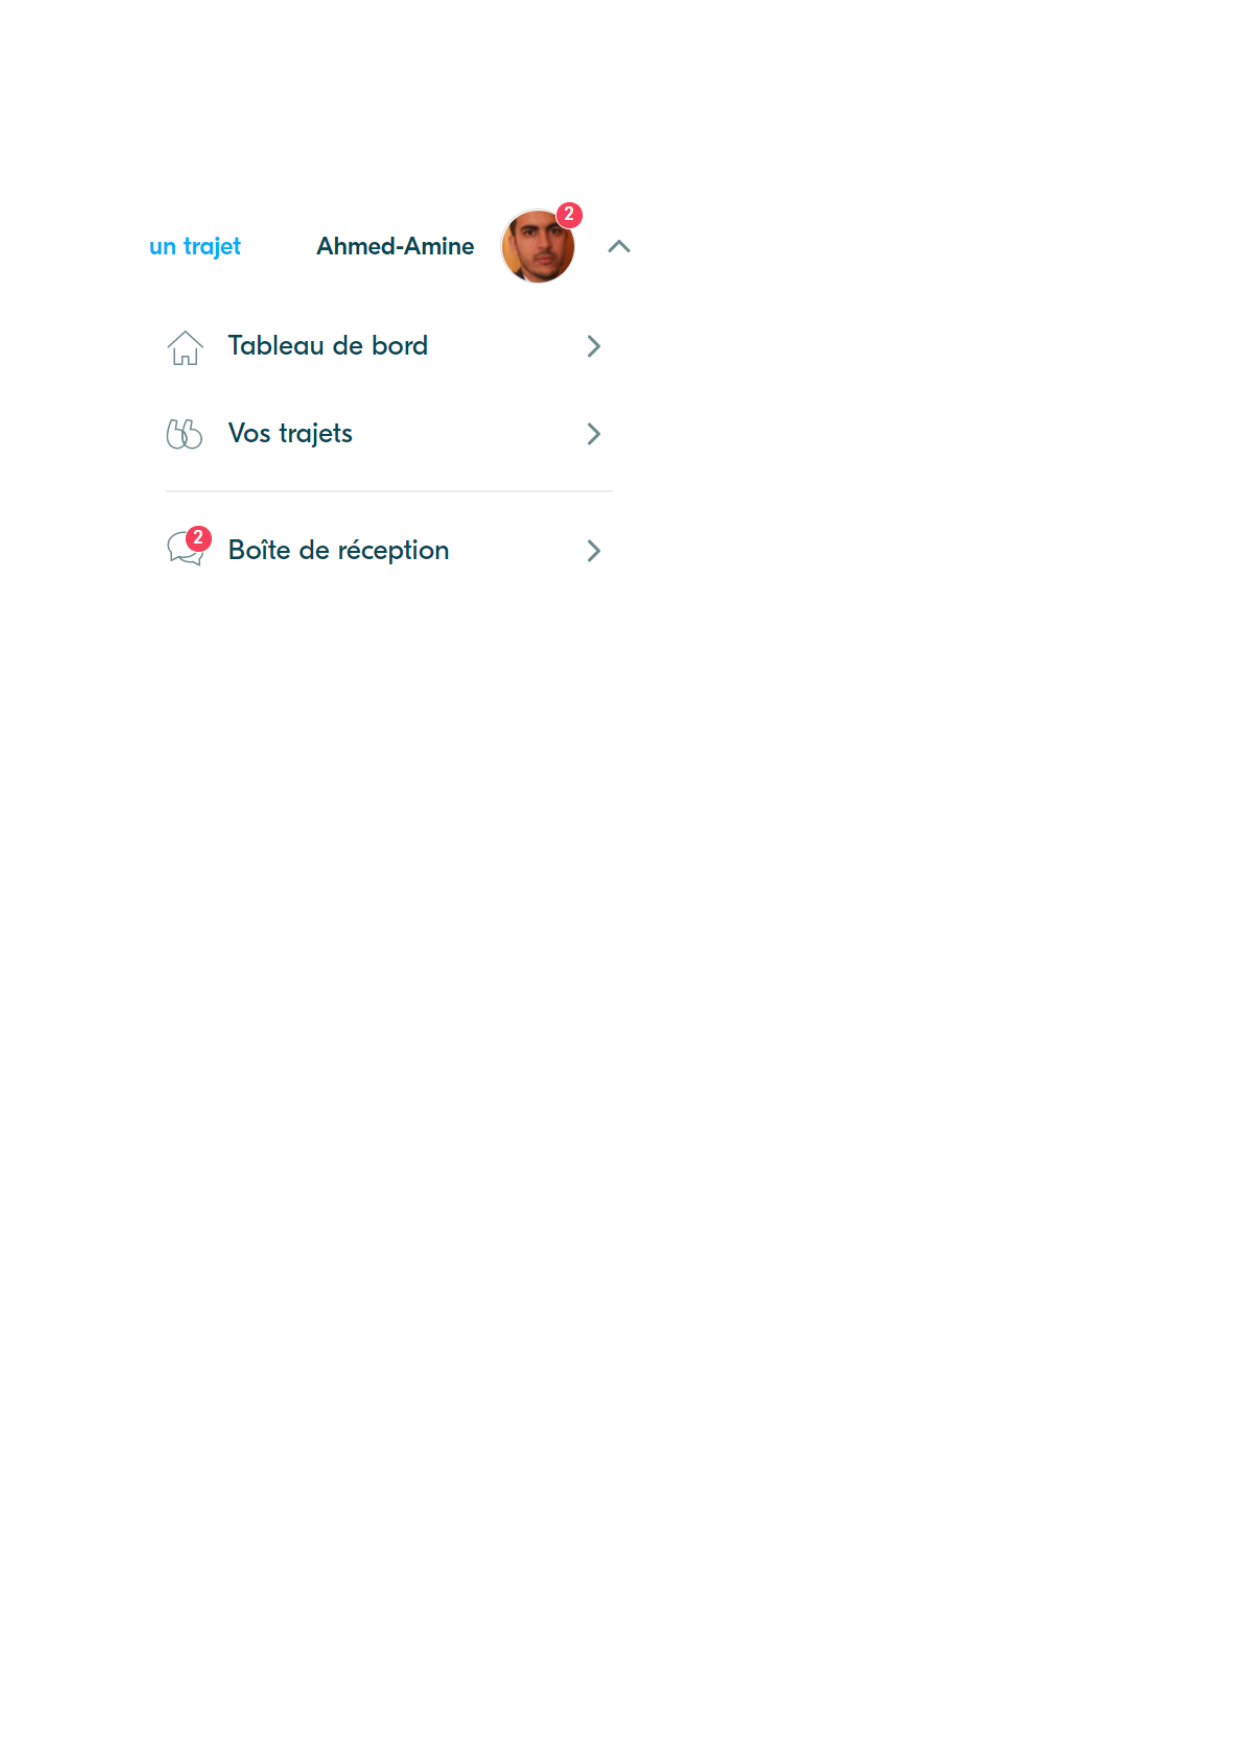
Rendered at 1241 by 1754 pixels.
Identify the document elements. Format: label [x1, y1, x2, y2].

picture [147, 196, 638, 579]
